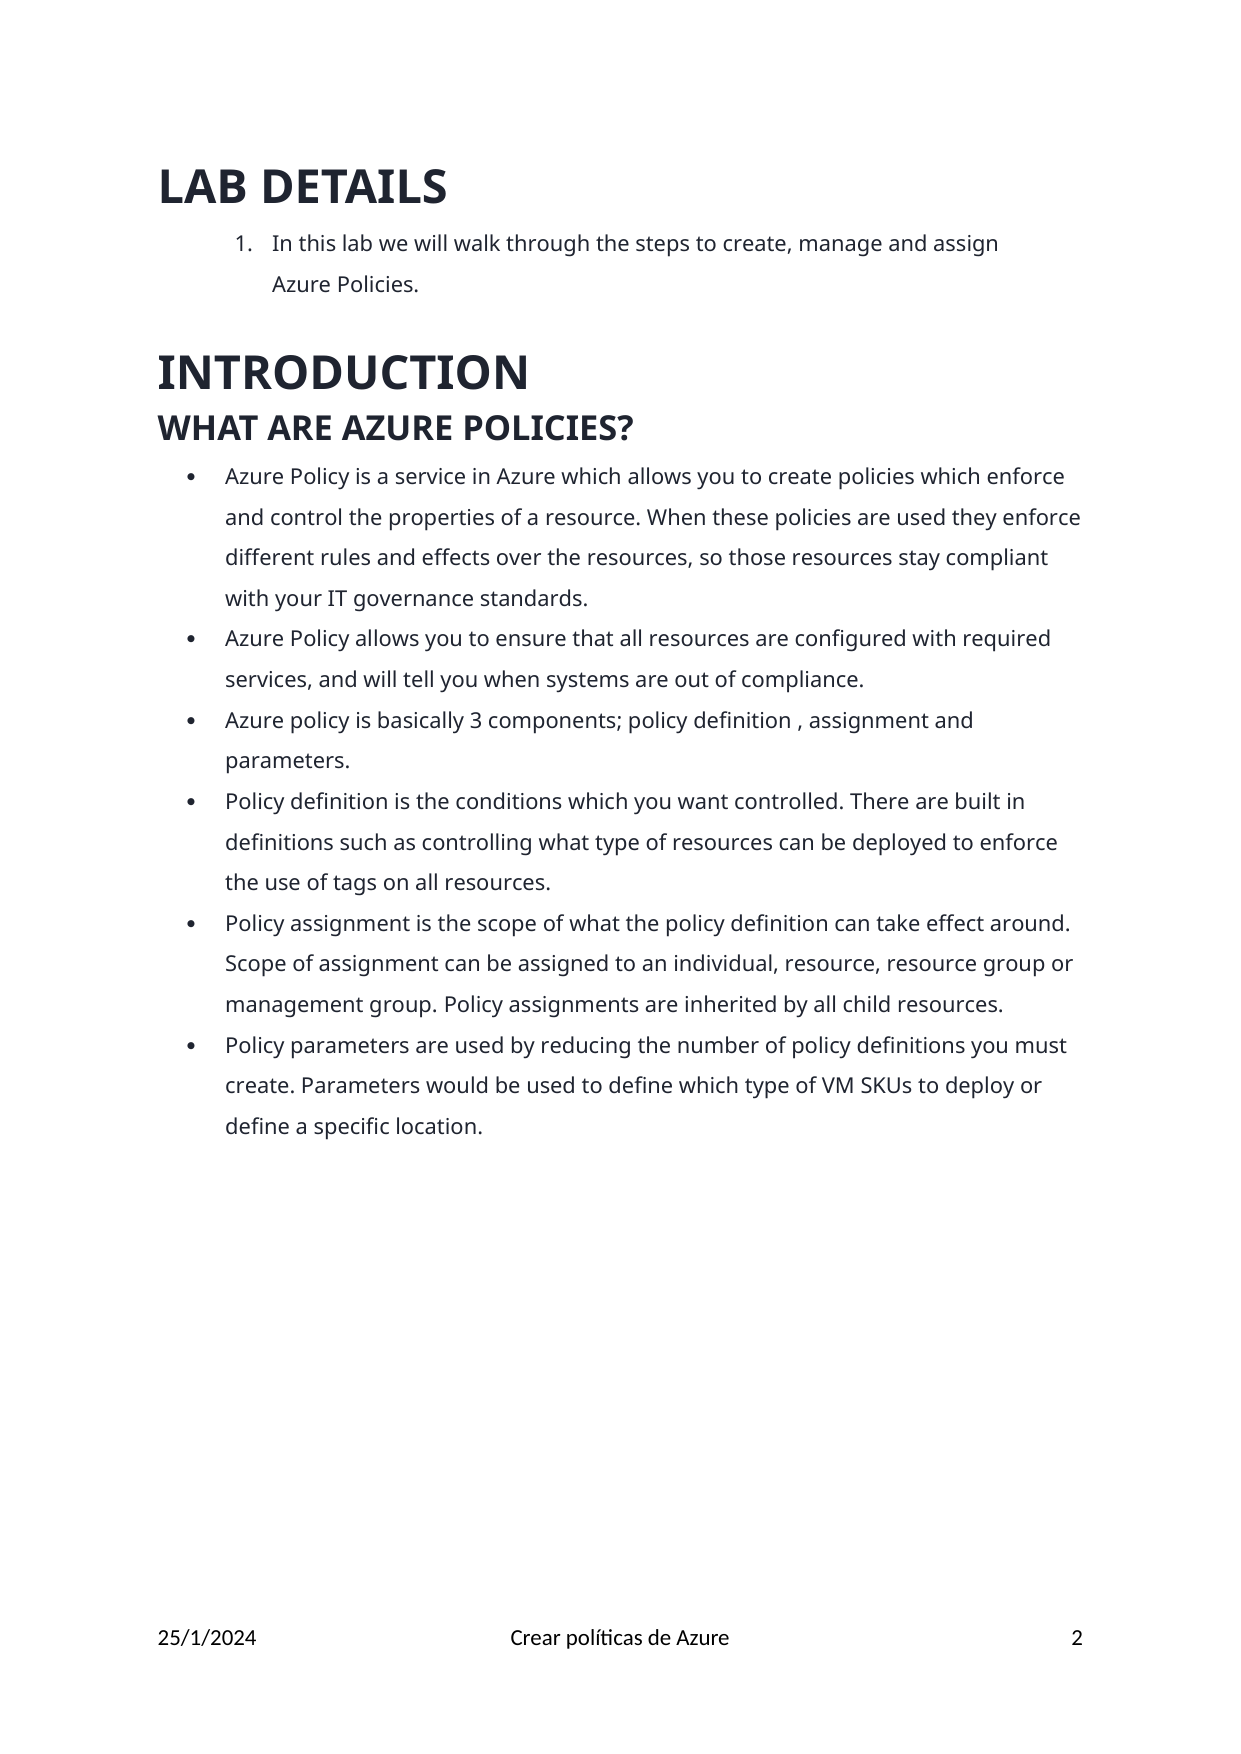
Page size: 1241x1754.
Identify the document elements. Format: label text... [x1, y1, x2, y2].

list Policy definition is the conditions which you want controlled. There are built in definitions such as controlling what type of resources can be deployed to enforce the use of tags on all resources. [187, 775, 1090, 897]
subtitle Introduction [157, 339, 1083, 403]
list Azure Policy allows you to ensure that all resources are configured with required services, and will tell you when systems are out of compliance. [187, 612, 1090, 694]
list Policy parameters are used by reducing the number of policy definitions you must create. Parameters would be used to define which type of VM SKUs to deploy or define a specific location. [187, 1019, 1090, 1141]
subtitle Lab Details [157, 153, 1083, 217]
list Policy assignment is the scope of what the policy definition can take effect around. Scope of assignment can be assigned to an individual, resource, resource group or management group. Policy assignments are inherited by all child resources. [187, 897, 1090, 1019]
list Azure policy is basically 3 components; policy definition , assignment and parameters. [187, 694, 1090, 775]
list In this lab we will walk through the steps to create, manage and assign Azure Policies. [234, 217, 1043, 299]
list Azure Policy is a service in Azure which allows you to create policies which enforce and control the properties of a resource. When these policies are used they enforce different rules and effects over the resources, so those resources stay compliant with your IT governance standards. [187, 450, 1090, 612]
subtitle What are Azure Policies? [157, 403, 1083, 450]
